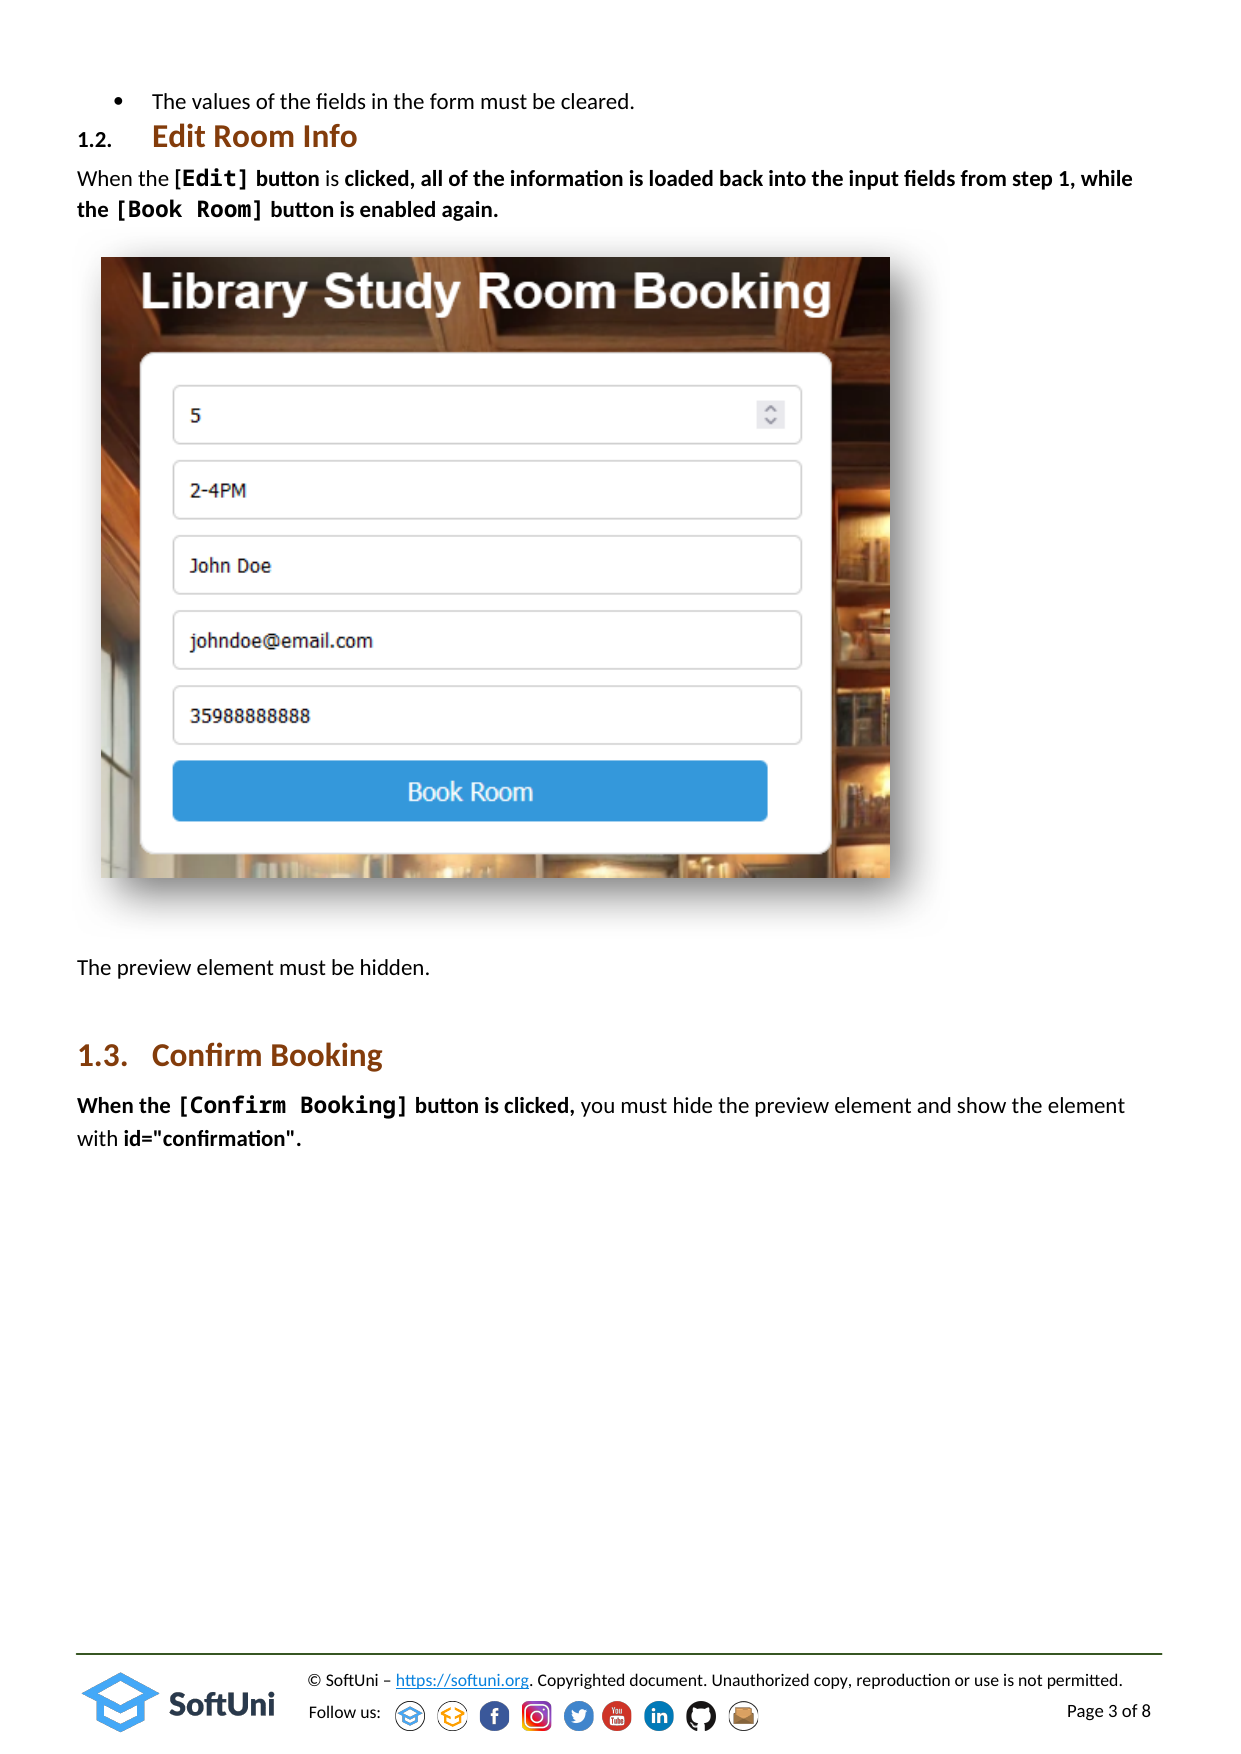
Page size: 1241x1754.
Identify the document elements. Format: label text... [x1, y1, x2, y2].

picture [658, 1713, 667, 1723]
subtitle Confirm Booking [77, 1034, 1163, 1074]
picture [437, 1701, 468, 1731]
list The values of the fields in the form must be cleared. [114, 87, 1163, 115]
picture [665, 1722, 674, 1731]
picture [75, 1666, 281, 1738]
picture [686, 1701, 716, 1731]
text When the [Edit] button is clicked, all of the information is loaded back into the input fields from step 1, while the [Book Room] button is enabled again. [77, 162, 1163, 224]
subtitle Edit Room Info [77, 115, 1163, 156]
picture [602, 1701, 632, 1731]
picture [395, 1701, 425, 1731]
picture [522, 1701, 552, 1731]
picture [479, 1701, 510, 1731]
picture [101, 257, 890, 878]
picture [644, 1701, 653, 1710]
picture [644, 1722, 653, 1731]
picture [564, 1701, 594, 1731]
picture [728, 1701, 759, 1731]
text When the [Confirm Booking] button is clicked, you must hide the preview element and show the element with id="confirmation". [77, 1089, 1163, 1152]
text The preview element must be hidden. [77, 953, 1163, 981]
picture [665, 1701, 674, 1710]
